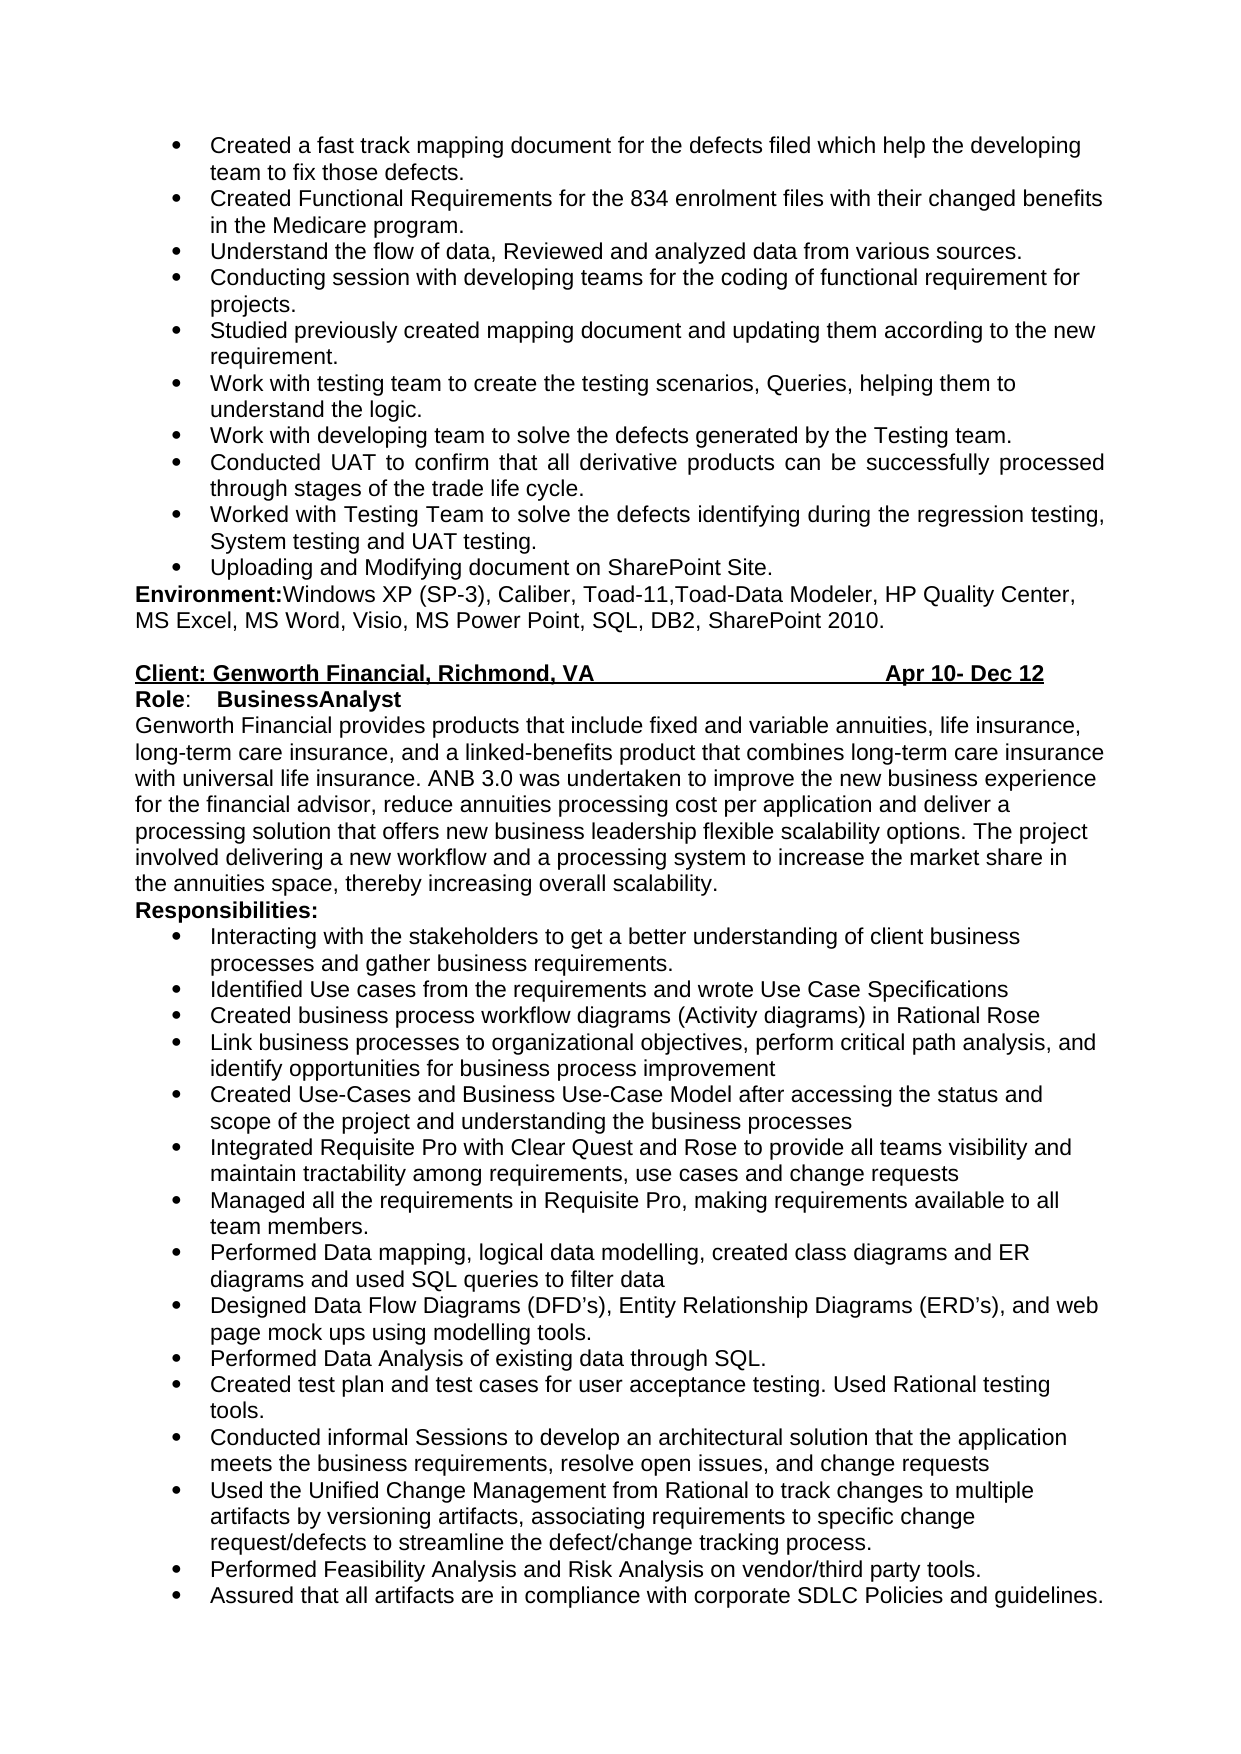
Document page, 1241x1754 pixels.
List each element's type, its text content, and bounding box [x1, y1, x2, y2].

list Created test plan and test cases for user acceptance testing. Used Rational testing tools. [172, 1371, 1105, 1424]
list Conducting session with developing teams for the coding of functional requirement for projects. [172, 264, 1105, 317]
list Performed Feasibility Analysis and Risk Analysis on vendor/third party tools. [172, 1556, 1105, 1582]
text Environment:Windows XP (SP-3), Caliber, Toad-11,Toad-Data Modeler, HP Quality Center, MS Excel, MS Word, Visio, MS Power Point, SQL, DB2, SharePoint 2010. [135, 581, 1105, 633]
list Performed Data Analysis of existing data through SQL. [172, 1345, 1105, 1371]
text Genworth Financial provides products that include fixed and variable annuities, life insurance, long-term care insurance, and a linked-benefits product that combines long-term care insurance with universal life insurance. ANB 3.0 was undertaken to improve the new business experience for the financial advisor, reduce annuities processing cost per application and deliver a processing solution that offers new business leadership flexible scalability options. The project involved delivering a new workflow and a processing system to increase the market share in the annuities space, thereby increasing overall scalability. [135, 712, 1105, 897]
list Created a fast track mapping document for the defects filed which help the developing team to fix those defects. [172, 132, 1105, 185]
list Understand the flow of data, Reviewed and analyzed data from various sources. [172, 238, 1105, 264]
list Used the Unified Change Management from Rational to track changes to multiple artifacts by versioning artifacts, associating requirements to specific change request/defects to streamline the defect/change tracking process. [172, 1477, 1105, 1556]
list Work with testing team to create the testing scenarios, Queries, helping them to understand the logic. [172, 370, 1105, 422]
text Responsibilities: [135, 897, 1105, 923]
list Conducted UAT to confirm that all derivative products can be successfully processed through stages of the trade life cycle. [172, 449, 1105, 501]
list Integrated Requisite Pro with Clear Quest and Rose to provide all teams visibility and maintain tractability among requirements, use cases and change requests [172, 1134, 1105, 1187]
list Managed all the requirements in Requisite Pro, making requirements available to all team members. [172, 1187, 1105, 1239]
subtitle Role: BusinessAnalyst [135, 686, 1105, 712]
list Created Functional Requirements for the 834 enrolment files with their changed benefits in the Medicare program. [172, 185, 1105, 238]
list Created Use-Cases and Business Use-Case Model after accessing the status and scope of the project and understanding the business processes [172, 1081, 1105, 1134]
list Assured that all artifacts are in compliance with corporate SDLC Policies and guidelines. [172, 1582, 1105, 1608]
list Link business processes to organizational objectives, perform critical path analysis, and identify opportunities for business process improvement [172, 1028, 1105, 1081]
list Identified Use cases from the requirements and wrote Use Case Specifications [172, 976, 1105, 1002]
list Uploading and Modifying document on SharePoint Site. [172, 554, 1105, 581]
list Created business process workflow diagrams (Activity diagrams) in Rational Rose [172, 1002, 1105, 1028]
list Worked with Testing Team to solve the defects identifying during the regression testing, System testing and UAT testing. [172, 501, 1105, 554]
list Conducted informal Sessions to develop an architectural solution that the application meets the business requirements, resolve open issues, and change requests [172, 1424, 1105, 1477]
text Client: Genworth Financial, Richmond, VA Apr 10- Dec 12 [135, 659, 1105, 686]
list Designed Data Flow Diagrams (DFD’s), Entity Relationship Diagrams (ERD’s), and web page mock ups using modelling tools. [172, 1292, 1105, 1345]
list Studied previously created mapping document and updating them according to the new requirement. [172, 317, 1105, 370]
list Interacting with the stakeholders to get a better understanding of client business processes and gather business requirements. [172, 923, 1105, 976]
list Performed Data mapping, logical data modelling, created class diagrams and ER diagrams and used SQL queries to filter data [172, 1239, 1105, 1292]
list Work with developing team to solve the defects generated by the Testing team. [172, 422, 1105, 449]
